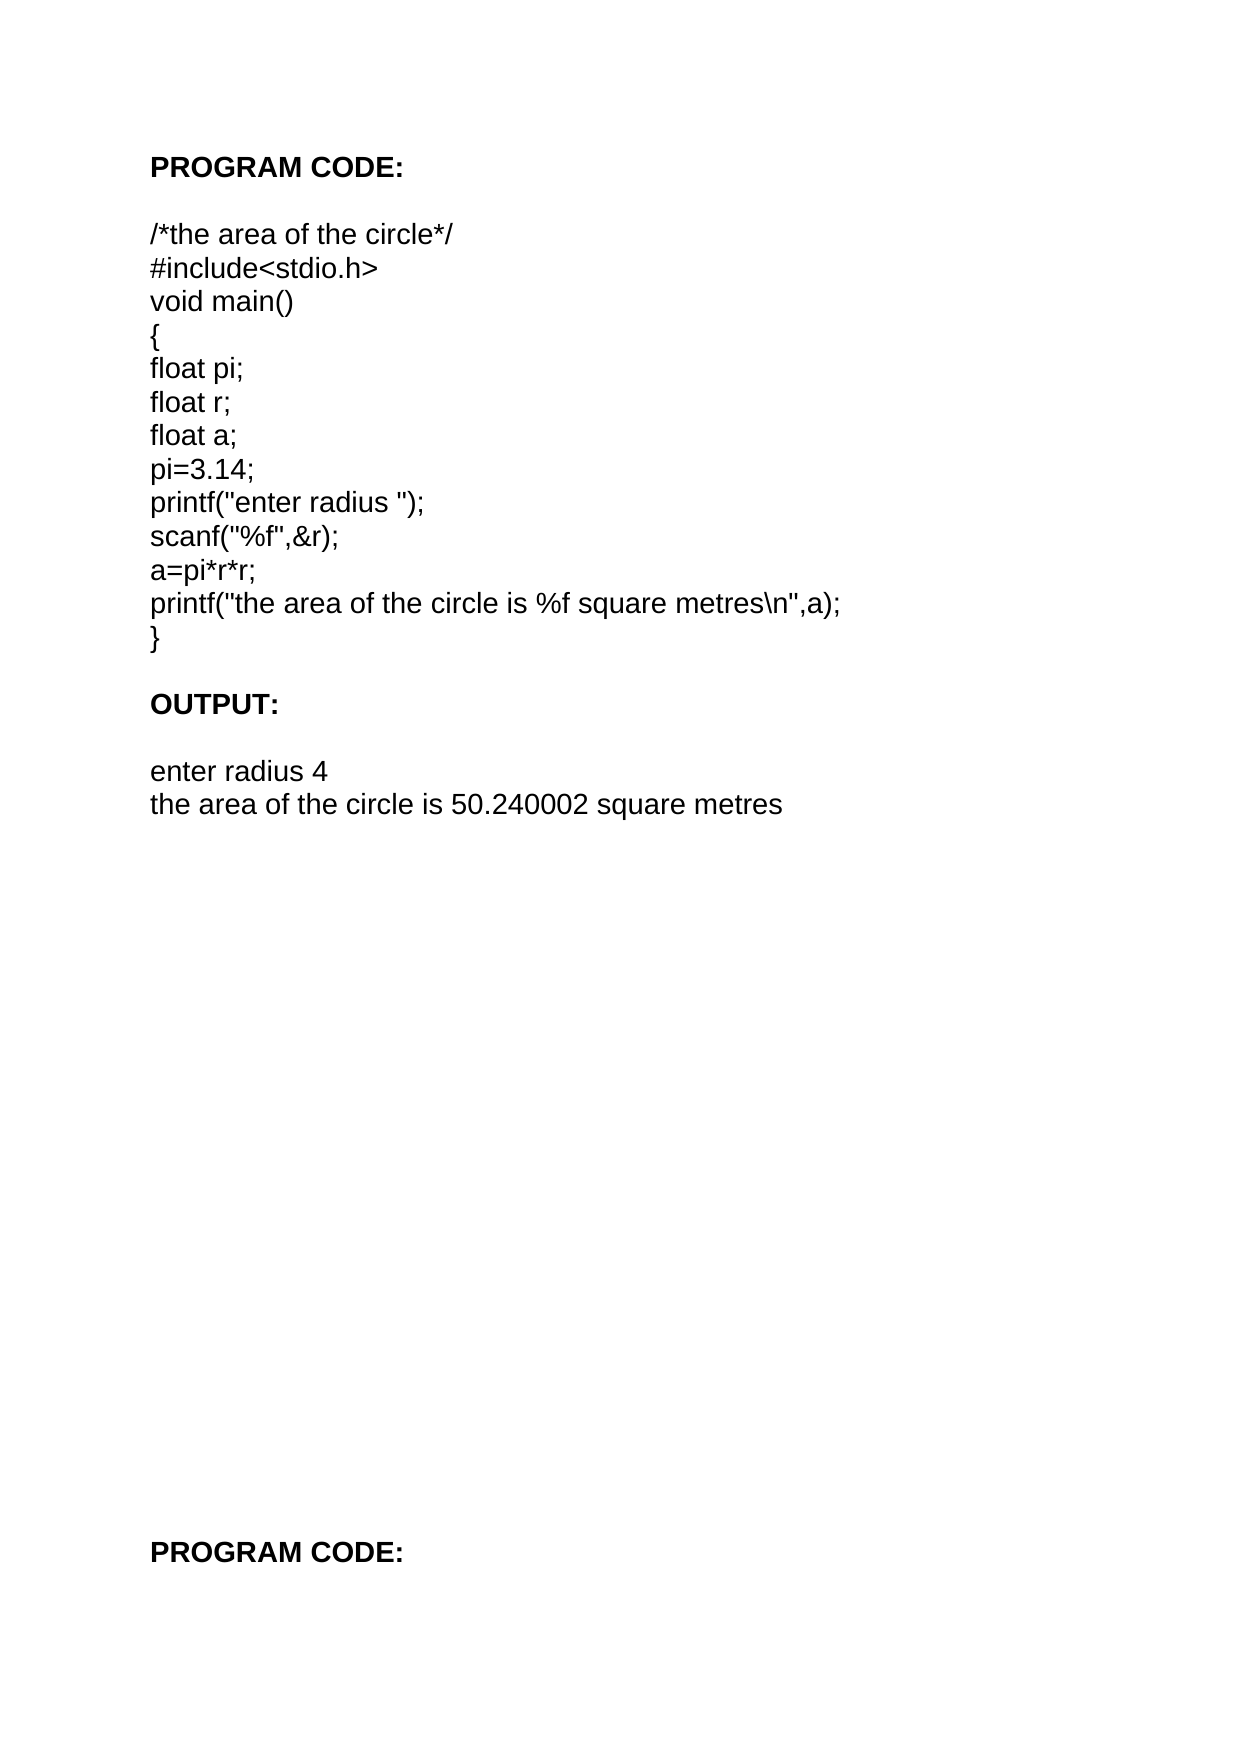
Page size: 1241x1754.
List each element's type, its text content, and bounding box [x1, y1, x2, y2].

text PROGRAM CODE: /*the area of the circle*/ #include<stdio.h> void main() { float pi; float r; float a; pi=3.14; printf("enter radius "); scanf("%f",&r); a=pi*r*r; printf("the area of the circle is %f square metres\n",a); } OUTPUT: enter radius 4 the area of the circle is 50.240002 square metres [150, 150, 1090, 882]
text PROGRAM CODE: [150, 1536, 1090, 1597]
